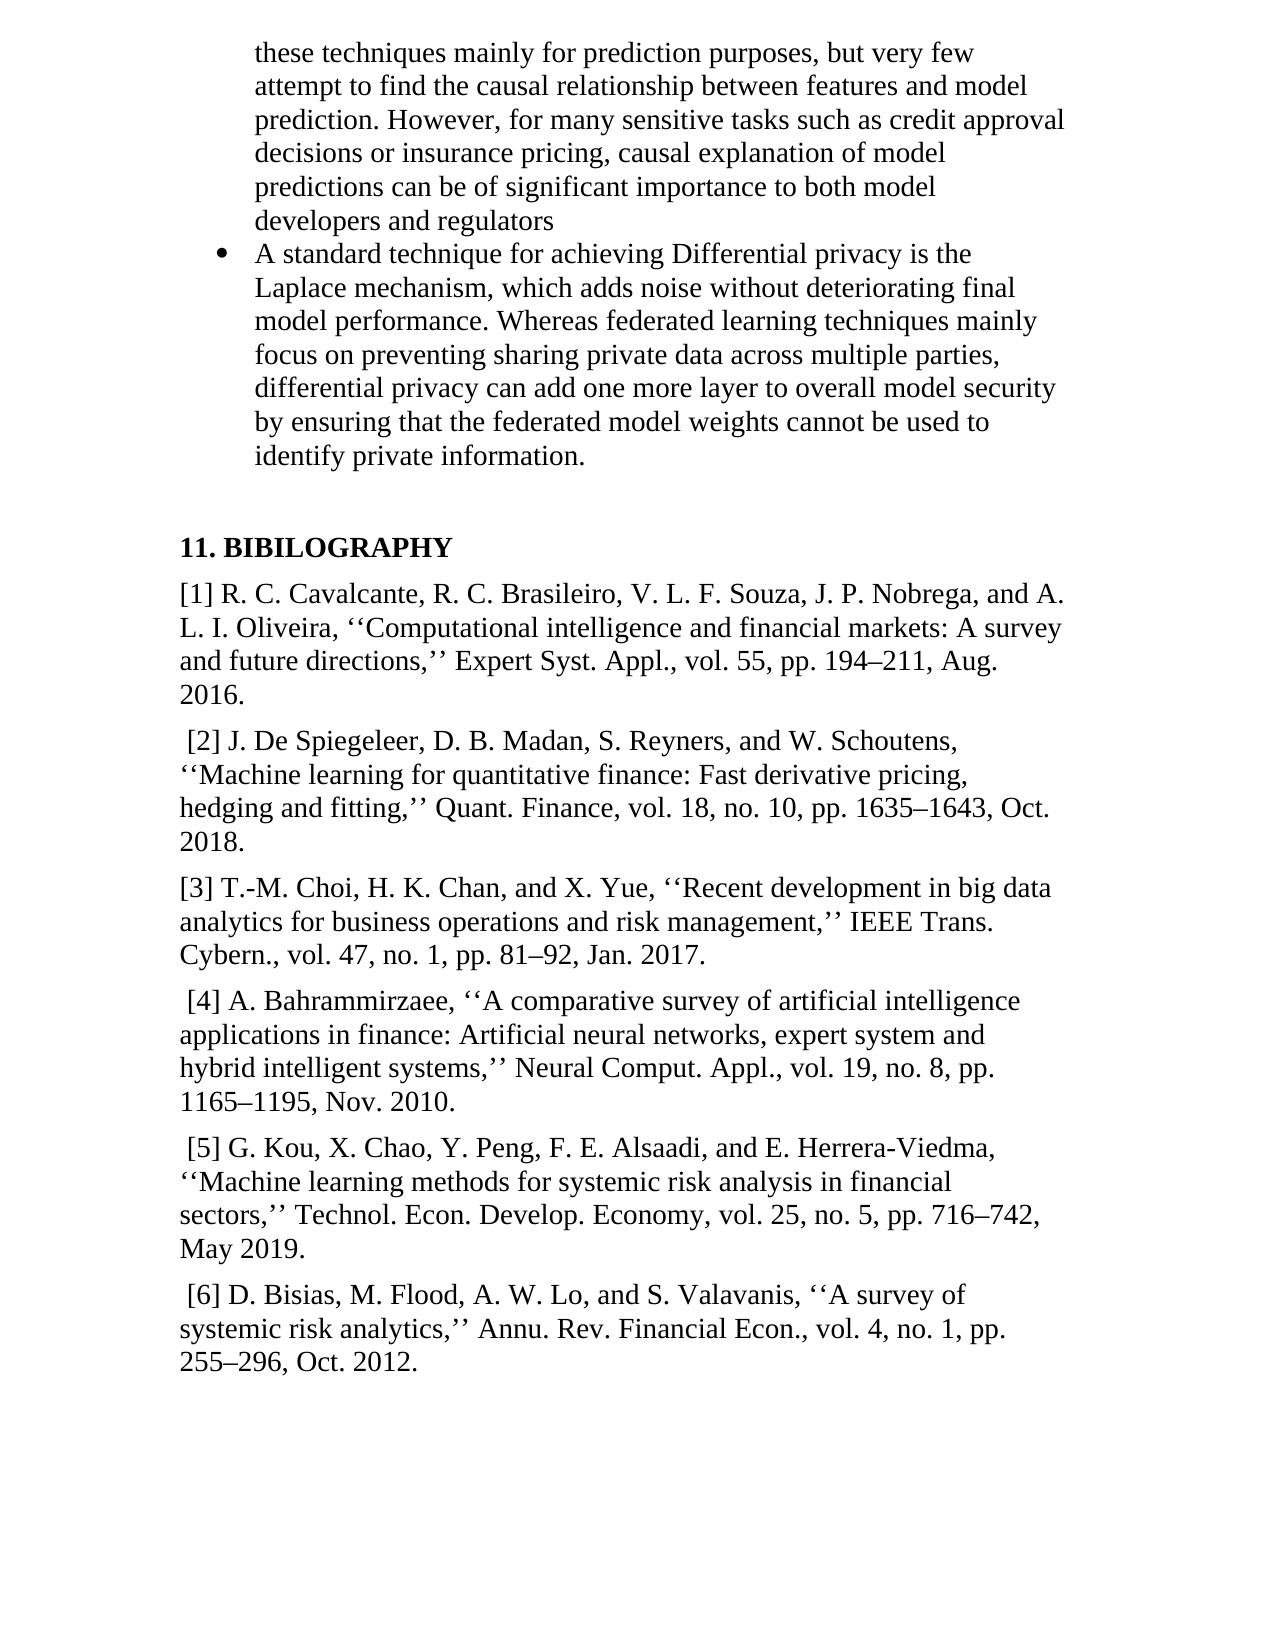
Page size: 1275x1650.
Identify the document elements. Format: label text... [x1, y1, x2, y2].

text [5] G. Kou, X. Chao, Y. Peng, F. E. Alsaadi, and E. Herrera-Viedma, ‘‘Machine learning methods for systemic risk analysis in financial sectors,’’ Technol. Econ. Develop. Economy, vol. 25, no. 5, pp. 716–742, May 2019. [179, 1130, 1066, 1264]
text [6] D. Bisias, M. Flood, A. W. Lo, and S. Valavanis, ‘‘A survey of systemic risk analytics,’’ Annu. Rev. Financial Econ., vol. 4, no. 1, pp. 255–296, Oct. 2012. [179, 1277, 1066, 1378]
text [3] T.-M. Choi, H. K. Chan, and X. Yue, ‘‘Recent development in big data analytics for business operations and risk management,’’ IEEE Trans. Cybern., vol. 47, no. 1, pp. 81–92, Jan. 2017. [179, 870, 1066, 971]
text [2] J. De Spiegeleer, D. B. Madan, S. Reyners, and W. Schoutens, ‘‘Machine learning for quantitative finance: Fast derivative pricing, hedging and fitting,’’ Quant. Finance, vol. 18, no. 10, pp. 1635–1643, Oct. 2018. [179, 723, 1066, 857]
text 11. BIBILOGRAPHY [179, 530, 1066, 564]
text [4] A. Bahrammirzaee, ‘‘A comparative survey of artificial intelligence applications in finance: Artificial neural networks, expert system and hybrid intelligent systems,’’ Neural Comput. Appl., vol. 19, no. 8, pp. 1165–1195, Nov. 2010. [179, 983, 1066, 1118]
list A standard technique for achieving Differential privacy is the Laplace mechanism, which adds noise without deteriorating final model performance. Whereas federated learning techniques mainly focus on preventing sharing private data across multiple parties, differential privacy can add one more layer to overall model security by ensuring that the federated model weights cannot be used to identify private information. [217, 236, 1066, 471]
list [217, 35, 1066, 236]
text [1] R. C. Cavalcante, R. C. Brasileiro, V. L. F. Souza, J. P. Nobrega, and A. L. I. Oliveira, ‘‘Computational intelligence and financial markets: A survey and future directions,’’ Expert Syst. Appl., vol. 55, pp. 194–211, Aug. 2016. [179, 576, 1066, 711]
